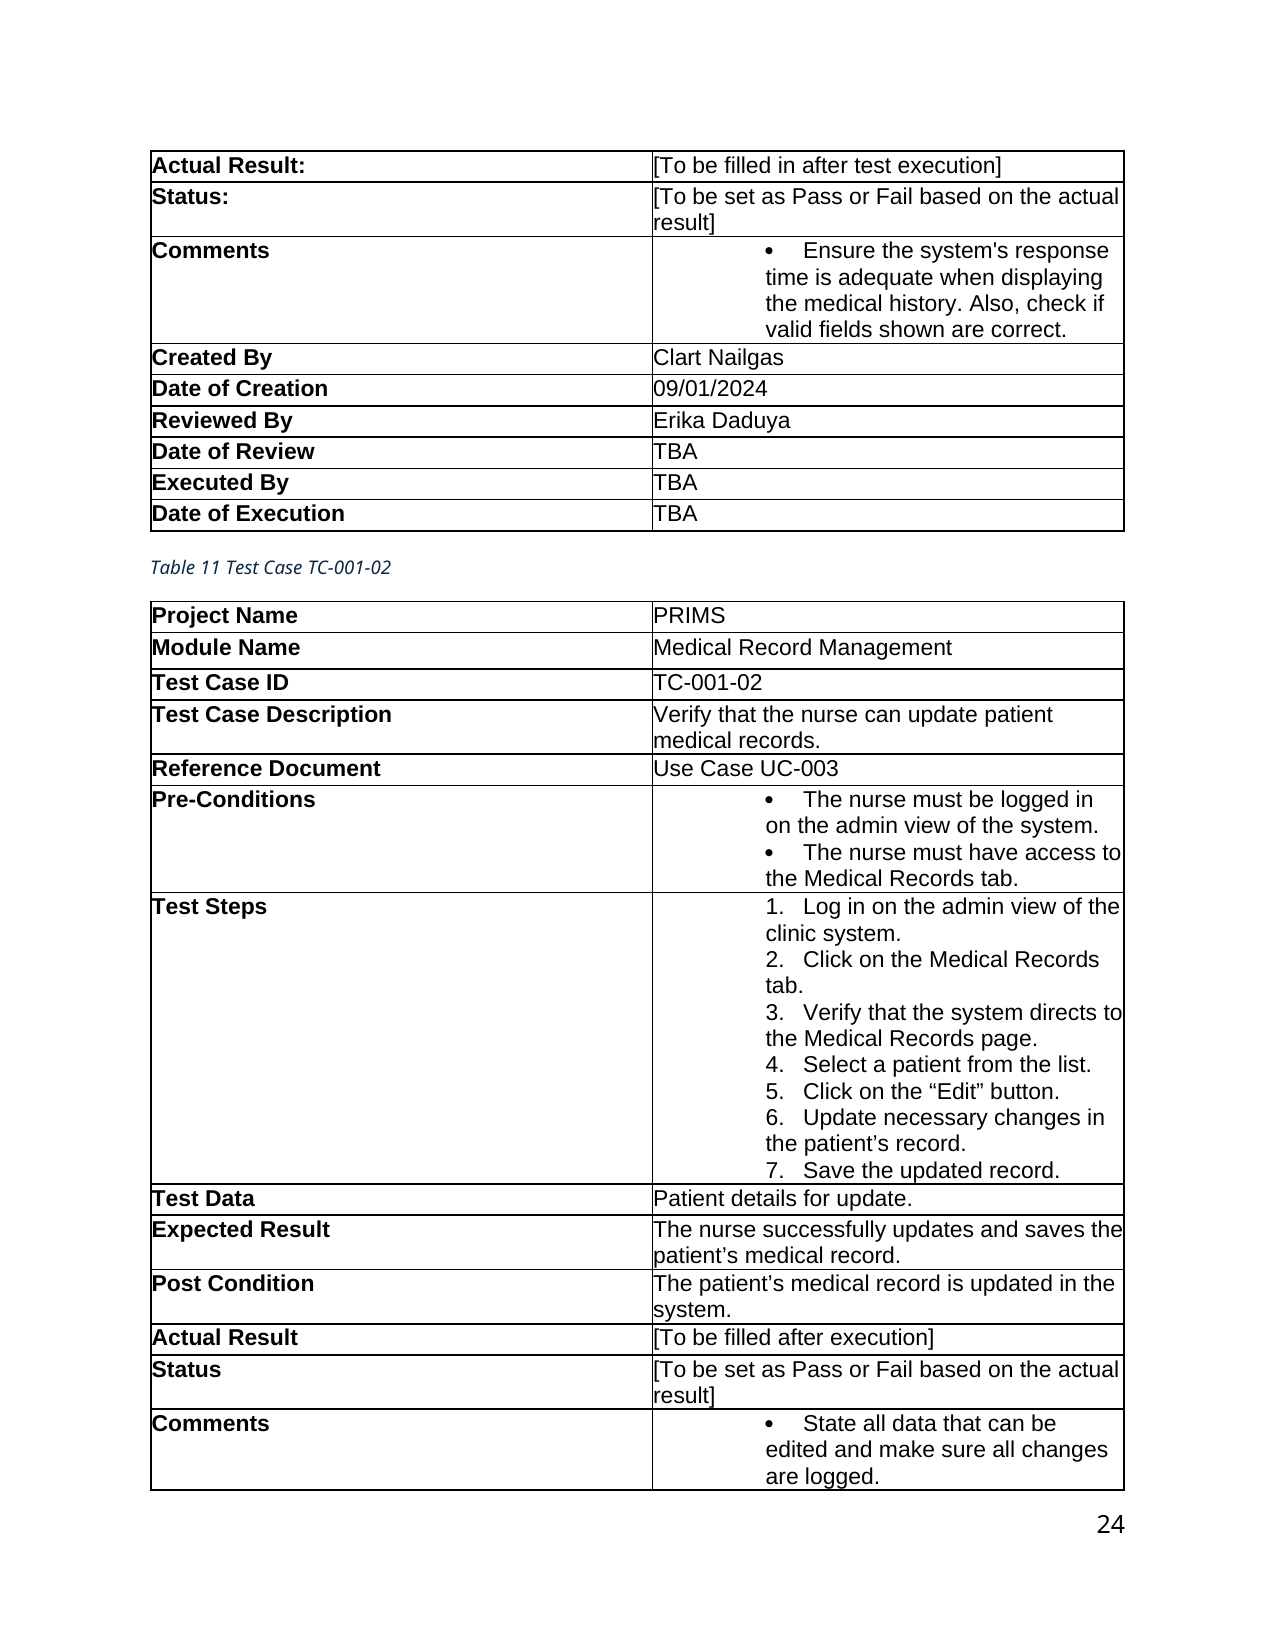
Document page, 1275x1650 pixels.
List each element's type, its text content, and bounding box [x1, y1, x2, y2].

table_cell Date of Execution [152, 500, 652, 530]
table_cell 09/01/2024 [653, 375, 1123, 405]
table_cell Comments [152, 1410, 652, 1489]
table_cell [To be set as Pass or Fail based on the actual result] [653, 1356, 1123, 1408]
table_cell Created By [152, 344, 652, 374]
table_cell Test Data [152, 1185, 652, 1214]
table_cell Test Steps [152, 893, 652, 1183]
table_cell Patient details for update. [653, 1185, 1123, 1214]
table_cell Status: [152, 183, 652, 236]
text Table 11 Test Case TC-001-02 [150, 554, 1125, 580]
table_cell Verify that the nurse can update patient medical records. [653, 701, 1123, 753]
table_cell TC-001-02 [653, 670, 1123, 699]
table_cell The patient’s medical record is updated in the system. [653, 1270, 1123, 1323]
table_cell Erika Daduya [653, 407, 1123, 436]
table_cell Reviewed By [152, 407, 652, 436]
table_cell Ensure the system's response time is adequate when displaying the medical history. Also, check if valid fields shown are correct. [653, 237, 1123, 342]
table_cell Module Name [152, 633, 652, 668]
table_cell Actual Result [152, 1325, 652, 1354]
table_cell The nurse successfully updates and saves the patient’s medical record. [653, 1216, 1123, 1268]
table_cell Expected Result [152, 1216, 652, 1268]
table_header Project Name [152, 602, 652, 632]
table_cell Pre-Conditions [152, 786, 652, 892]
table_cell Date of Creation [152, 375, 652, 405]
table_cell [To be filled in after test execution] [653, 152, 1123, 181]
table_cell Reference Document [152, 755, 652, 784]
table_cell Actual Result: [152, 152, 652, 181]
table_cell Clart Nailgas [653, 344, 1123, 374]
table_cell [To be set as Pass or Fail based on the actual result] [653, 183, 1123, 236]
table_header PRIMS [653, 602, 1123, 632]
table_cell Date of Review [152, 438, 652, 467]
table_cell Post Condition [152, 1270, 652, 1323]
table_cell The nurse must be logged in on the admin view of the system. The nurse must have access to the Medical Records tab. [653, 786, 1123, 892]
table_cell TBA [653, 438, 1123, 467]
table_cell TBA [653, 469, 1123, 499]
table_cell [To be filled after execution] [653, 1325, 1123, 1354]
table_cell Executed By [152, 469, 652, 499]
table_cell TBA [653, 500, 1123, 530]
table_cell Use Case UC-003 [653, 755, 1123, 784]
table_cell Status [152, 1356, 652, 1408]
table_cell Test Case ID [152, 670, 652, 699]
table_cell Log in on the admin view of the clinic system. Click on the Medical Records tab. Verify that the system directs to the Medical Records page. Select a patient from the list. Click on the “Edit” button. Update necessary changes in the patient’s record. Save the updated record. [653, 893, 1123, 1183]
table_cell State all data that can be edited and make sure all changes are logged. [653, 1410, 1123, 1489]
table_cell Test Case Description [152, 701, 652, 753]
table_cell Medical Record Management [653, 633, 1123, 668]
table_cell Comments [152, 237, 652, 342]
